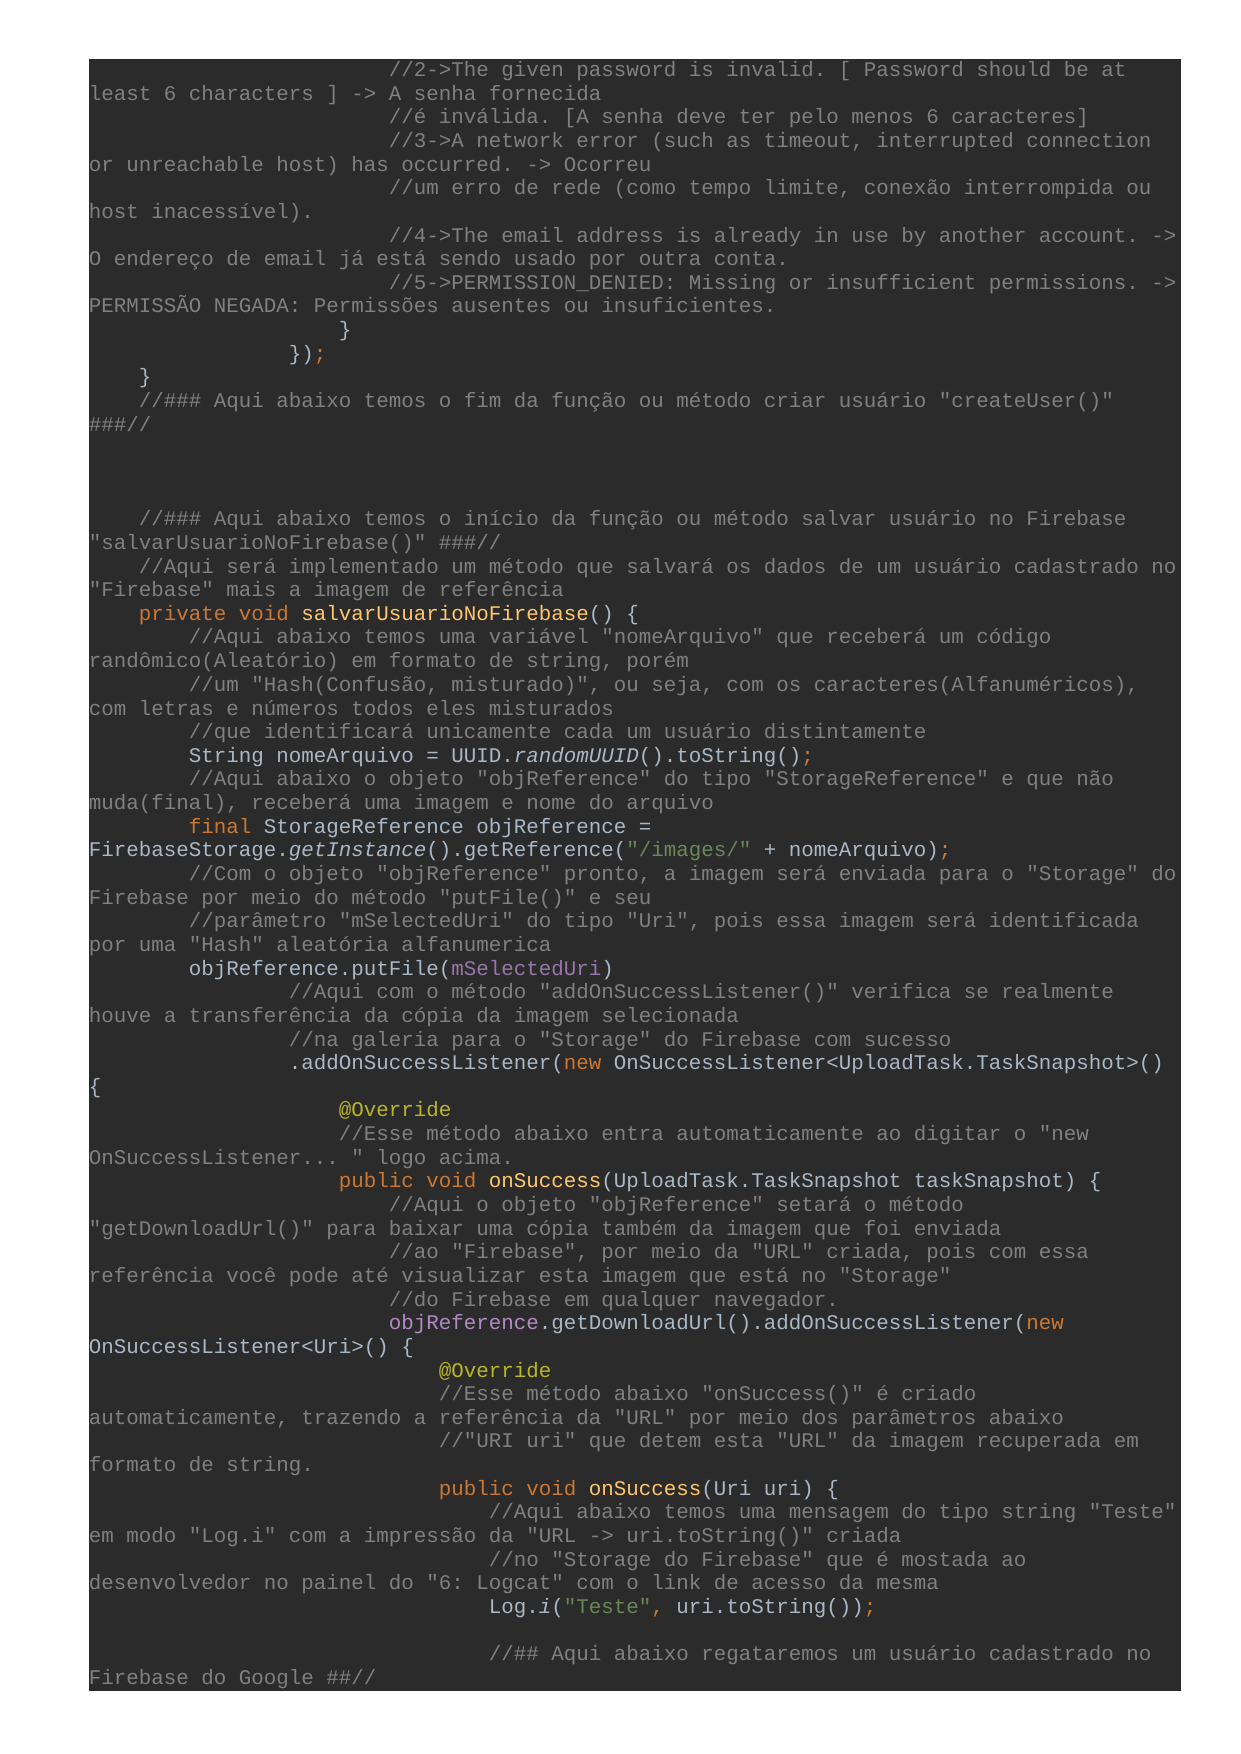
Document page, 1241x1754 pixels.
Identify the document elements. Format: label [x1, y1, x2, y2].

text [89, 59, 1181, 1691]
